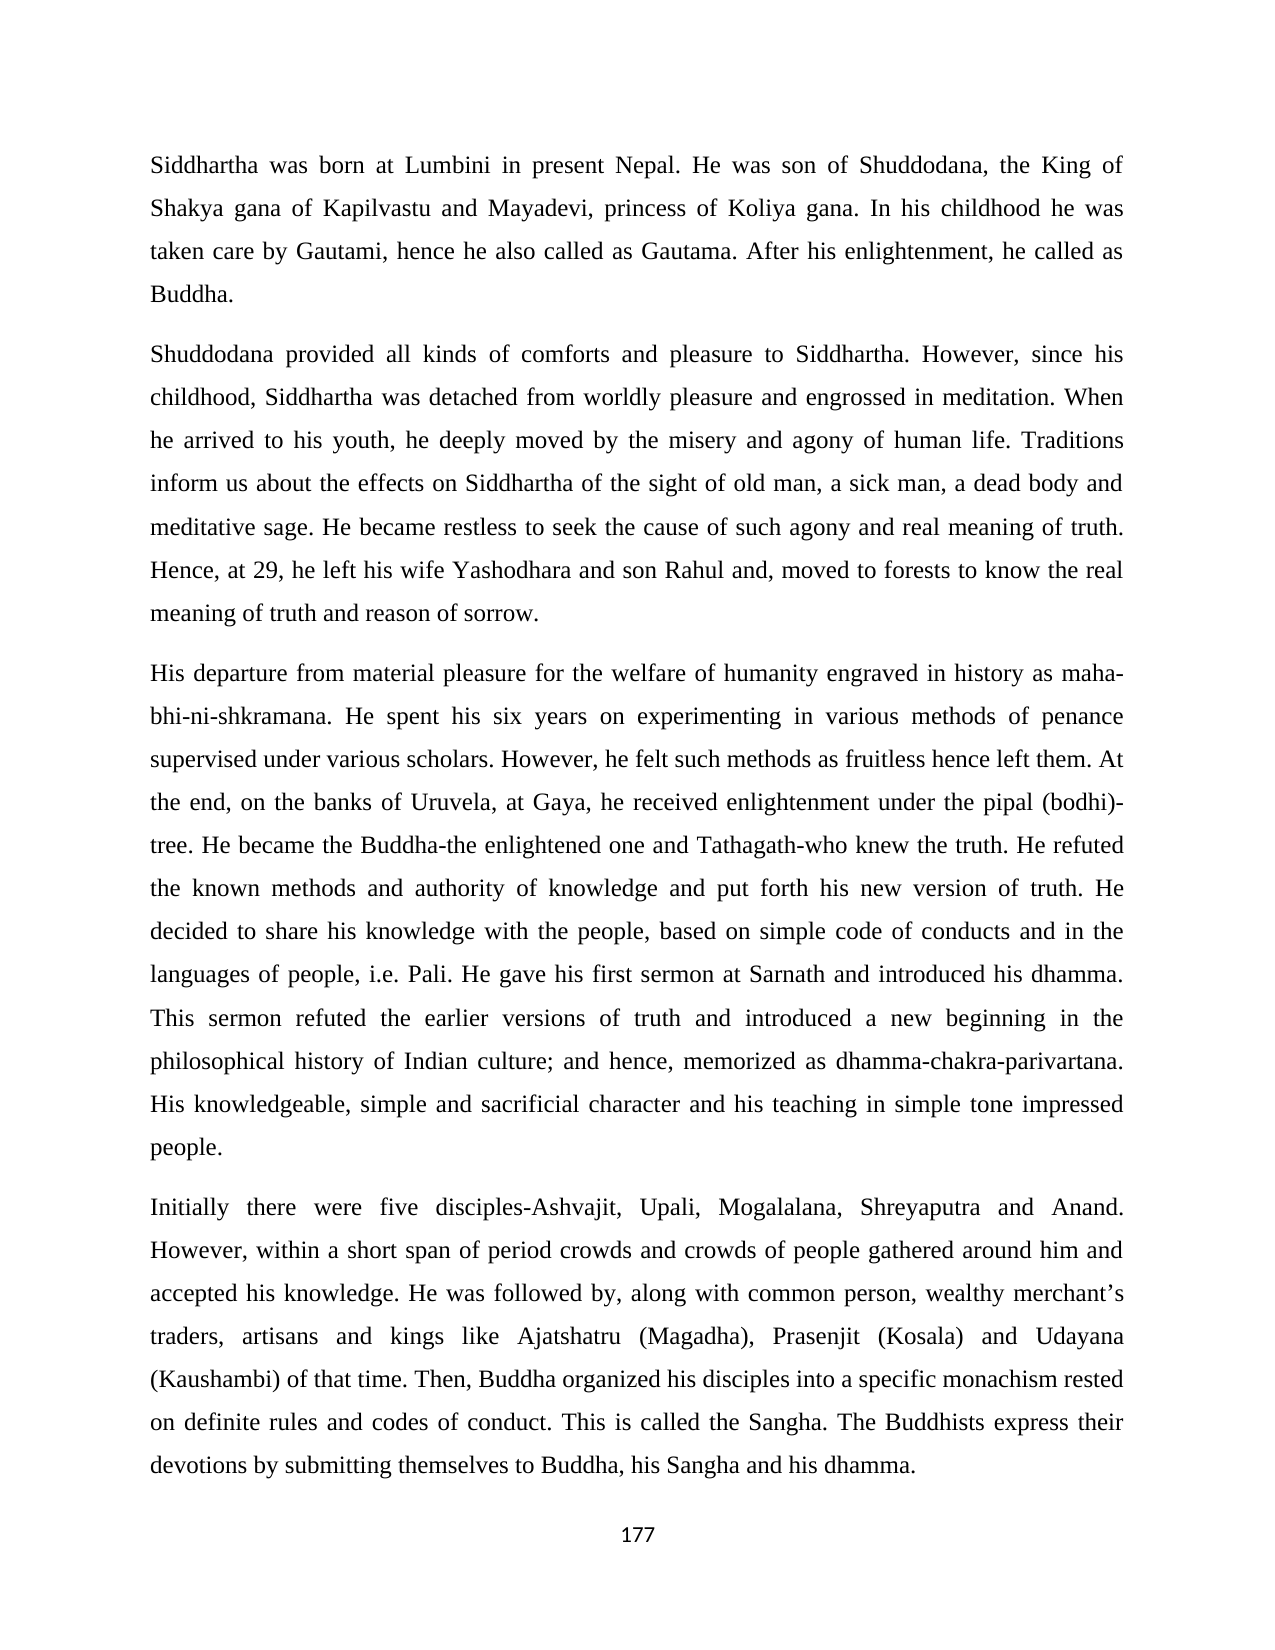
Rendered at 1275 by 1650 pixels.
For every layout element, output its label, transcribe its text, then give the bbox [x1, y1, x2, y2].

text His departure from material pleasure for the welfare of humanity engraved in history as maha-bhi-ni-shkramana. He spent his six years on experimenting in various methods of penance supervised under various scholars. However, he felt such methods as fruitless hence left them. At the end, on the banks of Uruvela, at Gaya, he received enlightenment under the pipal (bodhi)- tree. He became the Buddha-the enlightened one and Tathagath-who knew the truth. He refuted the known methods and authority of knowledge and put forth his new version of truth. He decided to share his knowledge with the people, based on simple code of conducts and in the languages of people, i.e. Pali. He gave his first sermon at Sarnath and introduced his dhamma. This sermon refuted the earlier versions of truth and introduced a new beginning in the philosophical history of Indian culture; and hence, memorized as dhamma-chakra-parivartana. His knowledgeable, simple and sacrificial character and his teaching in simple tone impressed people. [150, 658, 1125, 1161]
text Shuddodana provided all kinds of comforts and pleasure to Siddhartha. However, since his childhood, Siddhartha was detached from worldly pleasure and engrossed in meditation. When he arrived to his youth, he deeply moved by the misery and agony of human life. Traditions inform us about the effects on Siddhartha of the sight of old man, a sick man, a dead body and meditative sage. He became restless to seek the cause of such agony and real meaning of truth. Hence, at 29, he left his wife Yashodhara and son Rahul and, moved to forests to know the real meaning of truth and reason of sorrow. [150, 339, 1125, 627]
text Siddhartha was born at Lumbini in present Nepal. He was son of Shuddodana, the King of Shakya gana of Kapilvastu and Mayadevi, princess of Koliya gana. In his childhood he was taken care by Gautami, hence he also called as Gautama. After his enlightenment, he called as Buddha. [150, 150, 1125, 308]
text Initially there were five disciples-Ashvajit, Upali, Mogalalana, Shreyaputra and Anand. However, within a short span of period crowds and crowds of people gathered around him and accepted his knowledge. He was followed by, along with common person, wealthy merchant’s traders, artisans and kings like Ajatshatru (Magadha), Prasenjit (Kosala) and Udayana (Kaushambi) of that time. Then, Buddha organized his disciples into a specific monachism rested on definite rules and codes of conduct. This is called the Sangha. The Buddhists express their devotions by submitting themselves to Buddha, his Sangha and his dhamma. [150, 1192, 1125, 1479]
